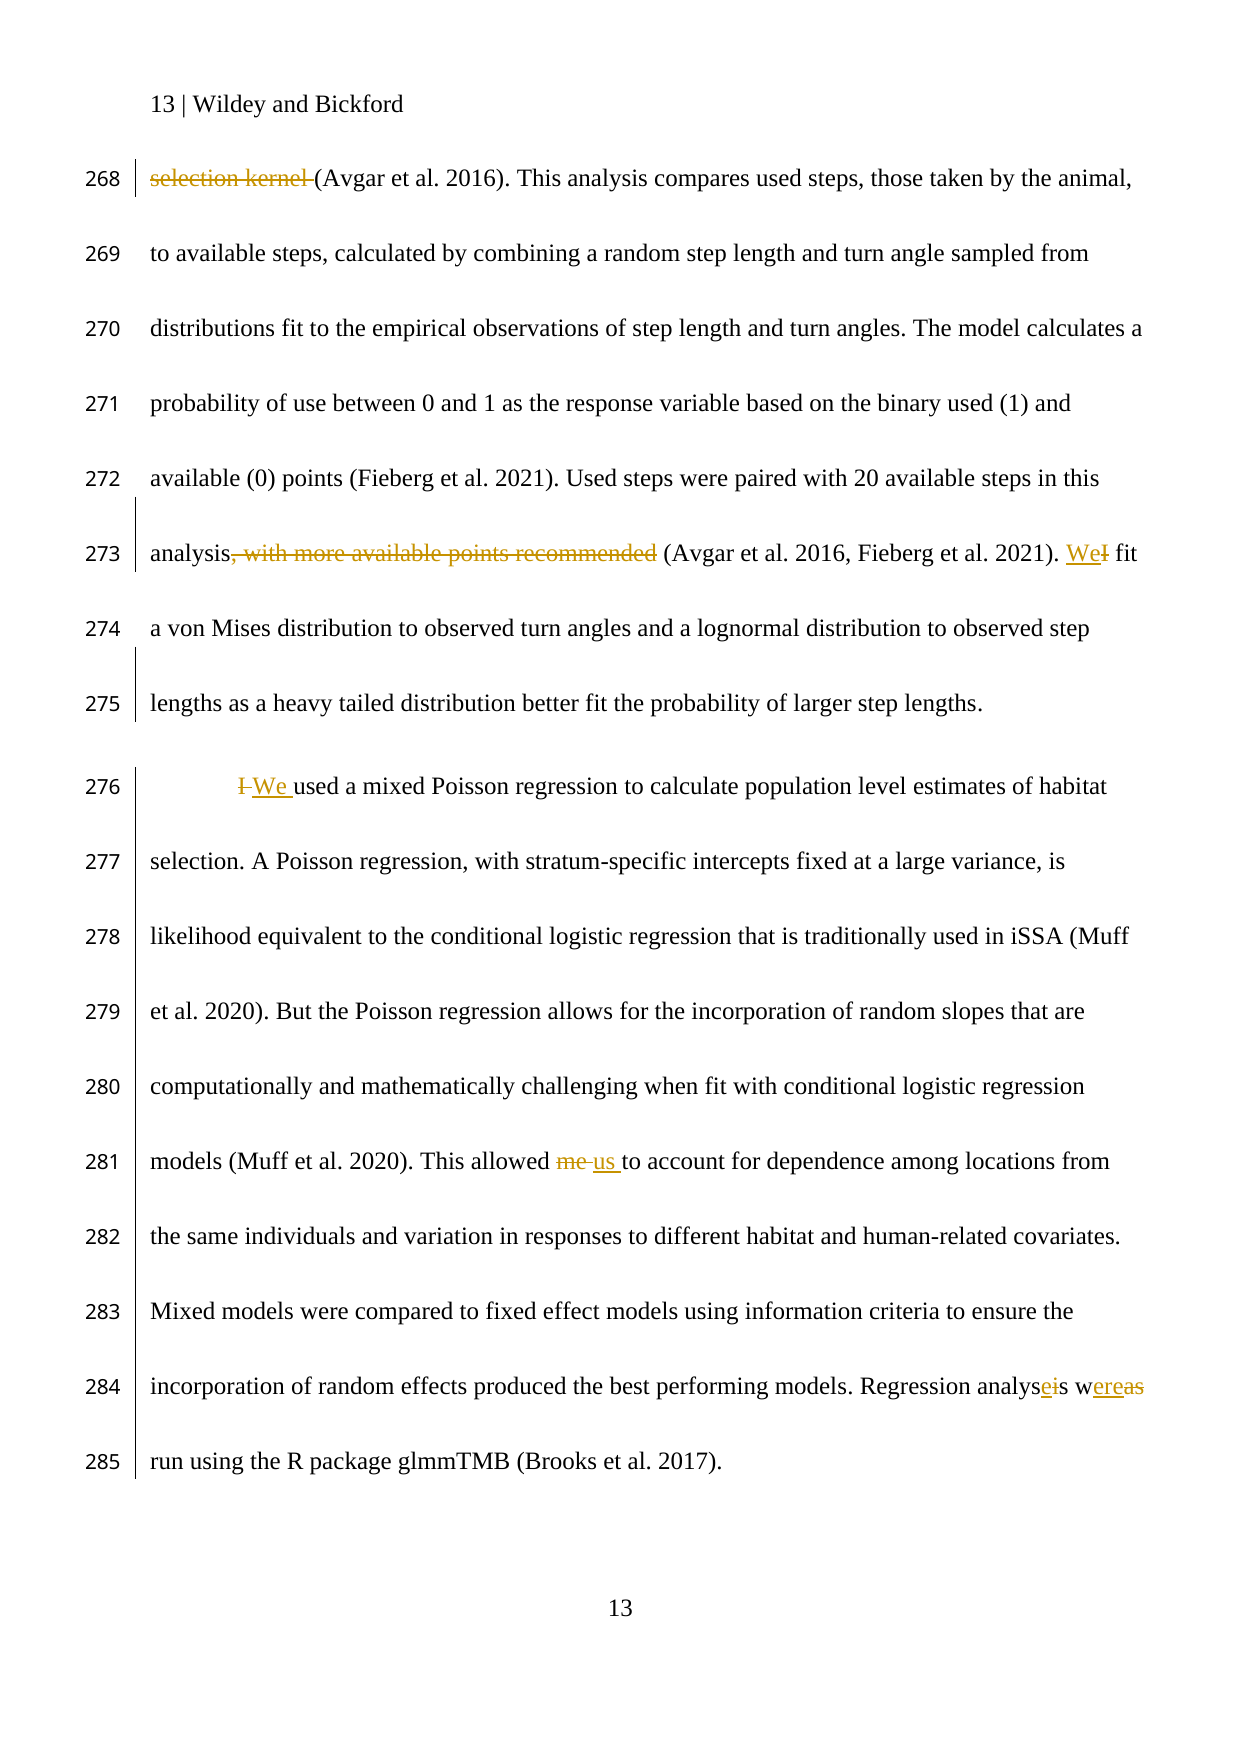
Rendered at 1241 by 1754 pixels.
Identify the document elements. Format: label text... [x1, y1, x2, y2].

text used a mixed Poisson regression to calculate population level estimates of habitat selection. A Poisson regression, with stratum-specific intercepts fixed at a large variance, is likelihood equivalent to the conditional logistic regression that is traditionally used in iSSA (Muff et al. 2020). But the Poisson regression allows for the incorporation of random slopes that are computationally and mathematically challenging when fit with conditional logistic regression models (Muff et al. 2020). This allowed to account for dependence among locations from the same individuals and variation in responses to different habitat and human-related covariates. Mixed models were compared to fixed effect models using information criteria to ensure the incorporation of random effects produced the best performing models. Regression analyss w run using the R package glmmTMB (Brooks et al. 2017). [150, 767, 1146, 1479]
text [150, 159, 1146, 722]
